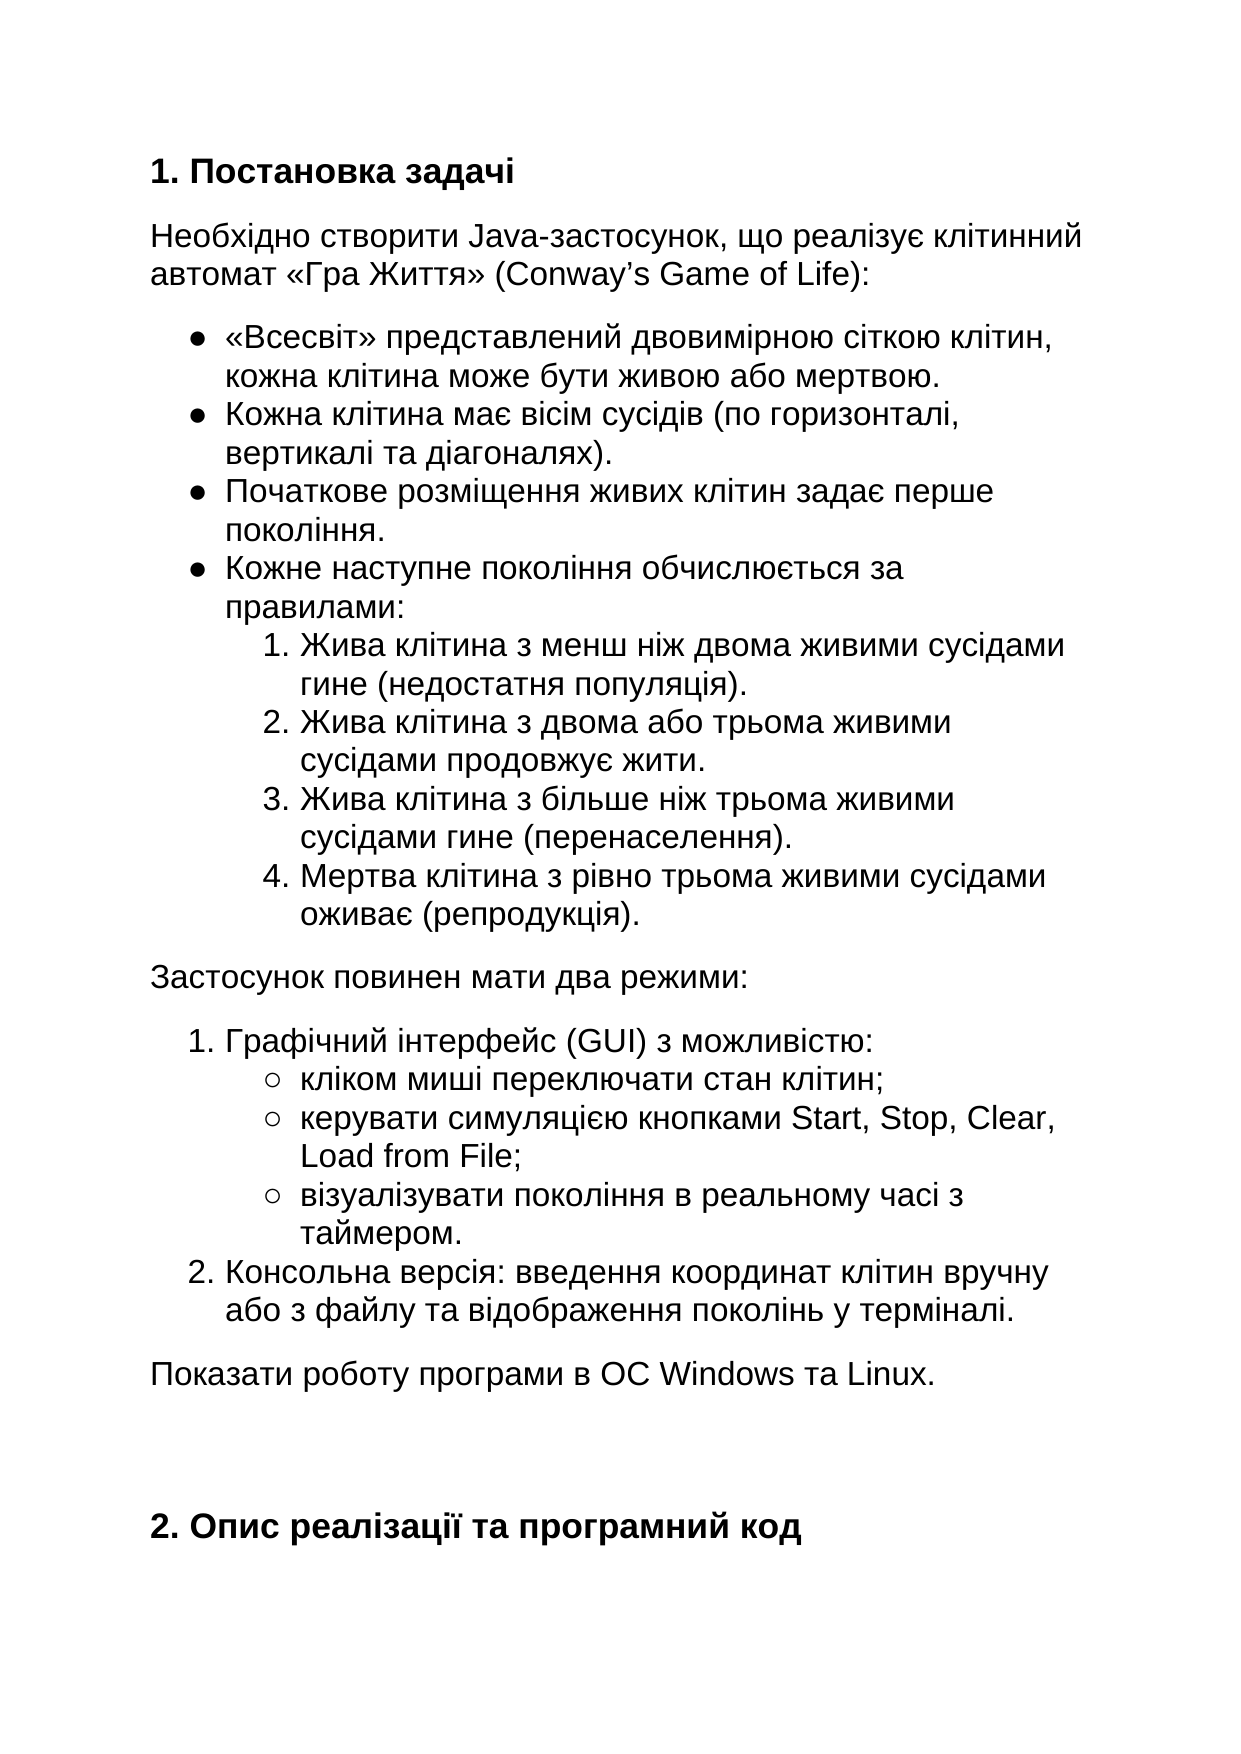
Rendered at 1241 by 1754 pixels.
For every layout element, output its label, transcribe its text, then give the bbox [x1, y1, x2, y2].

subtitle Кожне наступне покоління обчислюється за правилами: [187, 548, 1090, 625]
subtitle Застосунок повинен мати два режими: [150, 958, 1090, 996]
subtitle Початкове розміщення живих клітин задає перше покоління. [187, 471, 1090, 548]
subtitle керувати симуляцією кнопками Start, Stop, Clear, Load from File; [262, 1098, 1090, 1175]
subtitle «Всесвіт» представлений двовимірною сіткою клітин, кожна клітина може бути живою або мертвою. [187, 318, 1090, 394]
subtitle Жива клітина з більше ніж трьома живими сусідами гине (перенаселення). [262, 779, 1090, 856]
subtitle 2. Опис реалізації та програмний код [150, 1505, 1090, 1546]
subtitle Показати роботу програми в ОС Windows та Linux. [150, 1353, 1090, 1392]
subtitle Консольна версія: введення координат клітин вручну або з файлу та відображення поколінь у терміналі. [187, 1252, 1090, 1328]
subtitle Жива клітина з менш ніж двома живими сусідами гине (недостатня популяція). [262, 625, 1090, 702]
subtitle Кожна клітина має вісім сусідів (по горизонталі, вертикалі та діагоналях). [187, 394, 1090, 471]
subtitle візуалізувати покоління в реальному часі з таймером. [262, 1175, 1090, 1252]
subtitle Мертва клітина з рівно трьома живими сусідами оживає (репродукція). [262, 856, 1090, 933]
subtitle Жива клітина з двома або трьома живими сусідами продовжує жити. [262, 702, 1090, 779]
subtitle Необхідно створити Java-застосунок, що реалізує клітинний автомат «Гра Життя» (Conway’s Game of Life): [150, 216, 1090, 293]
subtitle Графічний інтерфейс (GUI) з можливістю: [187, 1021, 1090, 1059]
subtitle 1. Постановка задачі [150, 150, 1090, 191]
subtitle кліком миші переключати стан клітин; [262, 1059, 1090, 1098]
